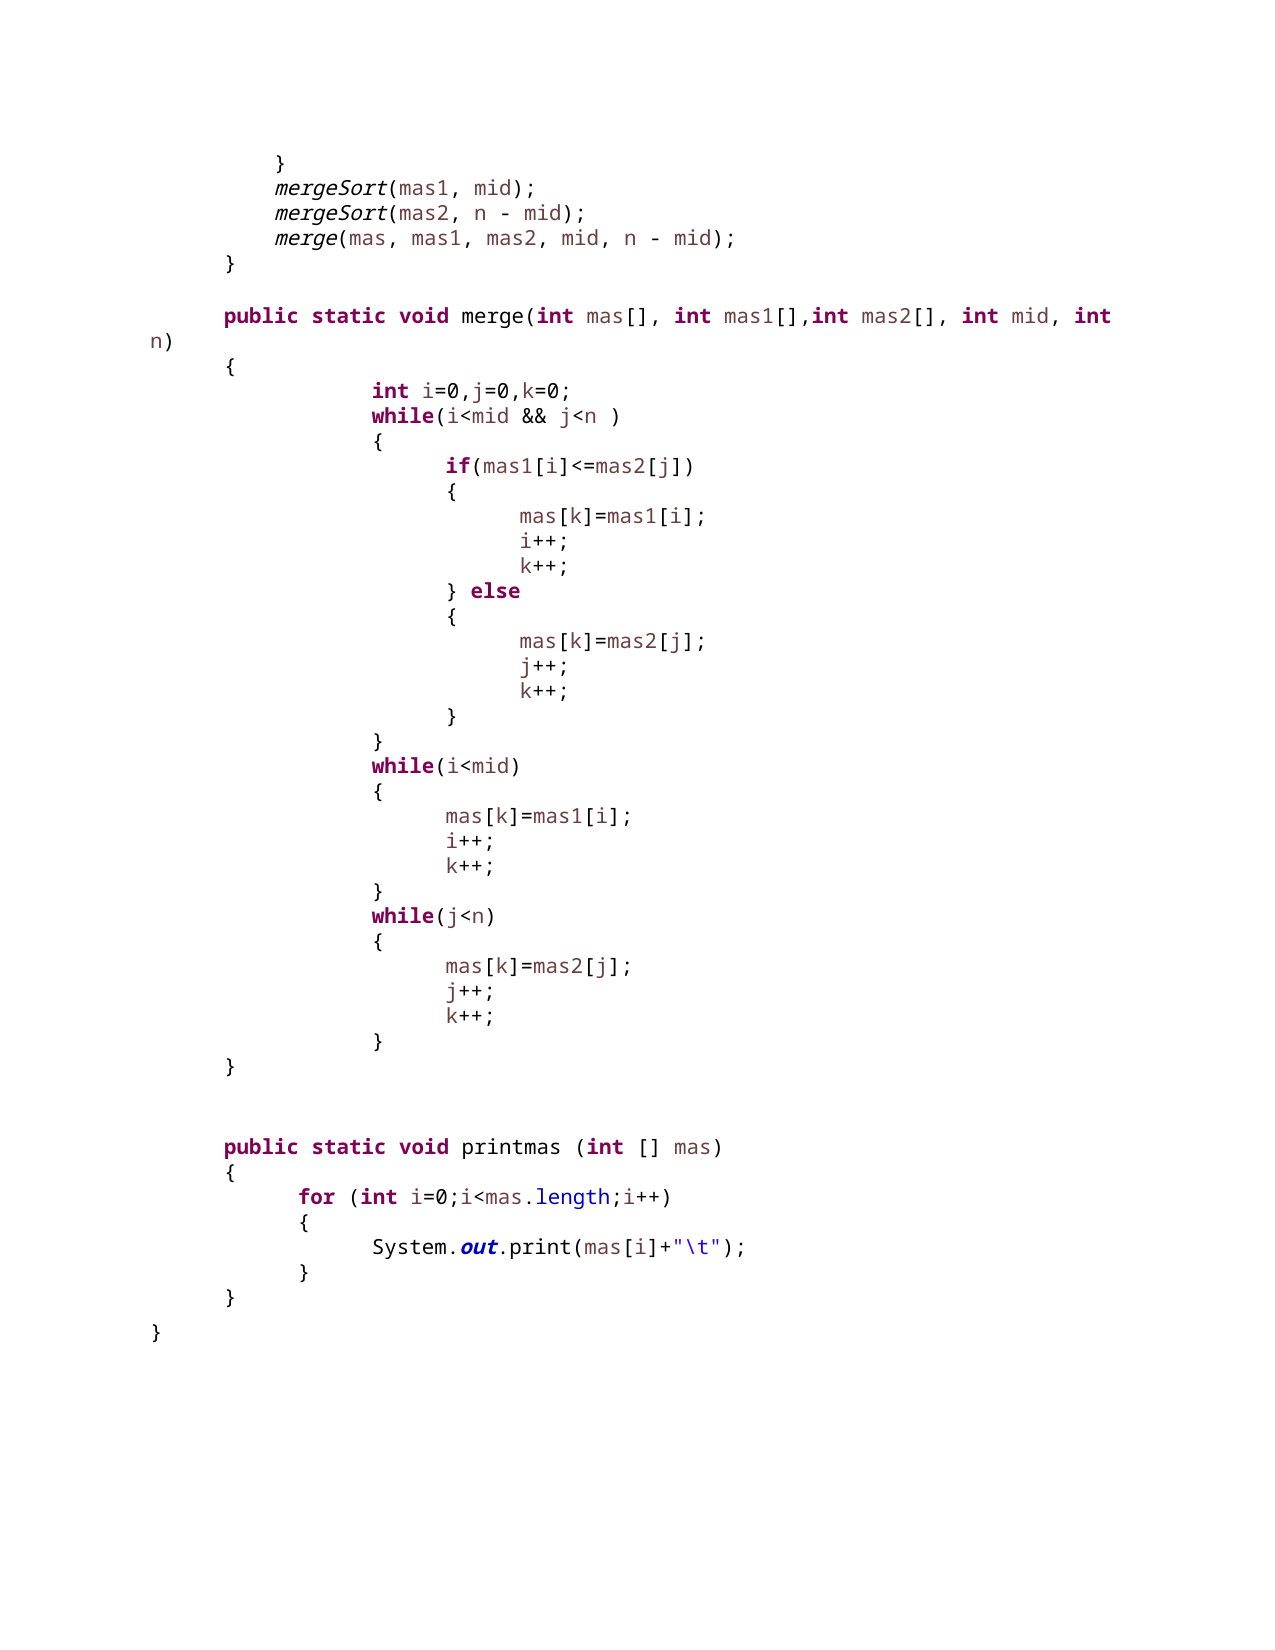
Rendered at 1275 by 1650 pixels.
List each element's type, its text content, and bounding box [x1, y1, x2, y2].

text k++; [150, 853, 1125, 878]
text while(i<mid) [150, 753, 1125, 778]
text public static void merge(int mas[], int mas1[],int mas2[], int mid, int n) [150, 303, 1125, 353]
text { [150, 478, 1125, 503]
text mas[k]=mas2[j]; [150, 953, 1125, 978]
text int i=0,j=0,k=0; [150, 378, 1125, 403]
text mas[k]=mas1[i]; [150, 803, 1125, 828]
text j++; [150, 653, 1125, 678]
text i++; [150, 528, 1125, 553]
text } [150, 1028, 1125, 1053]
text System.out.print(mas[i]+"\t"); [150, 1234, 1125, 1259]
text } [150, 1053, 1125, 1078]
text } else [150, 578, 1125, 603]
text i++; [150, 828, 1125, 853]
text { [150, 353, 1125, 378]
text merge(mas, mas1, mas2, mid, n - mid); [150, 225, 1125, 250]
text mergeSort(mas1, mid); [150, 175, 1125, 200]
text } [150, 703, 1125, 728]
text while(i<mid && j<n ) [150, 403, 1125, 428]
text } [150, 1259, 1125, 1284]
text while(j<n) [150, 903, 1125, 928]
text public static void printmas (int [] mas) [150, 1134, 1125, 1159]
text { [150, 778, 1125, 803]
text k++; [150, 1003, 1125, 1028]
text { [150, 428, 1125, 453]
text { [150, 1159, 1125, 1184]
text { [150, 603, 1125, 628]
text mas[k]=mas2[j]; [150, 628, 1125, 653]
text mas[k]=mas1[i]; [150, 503, 1125, 528]
text j++; [150, 978, 1125, 1003]
text if(mas1[i]<=mas2[j]) [150, 453, 1125, 478]
text } [150, 1284, 1125, 1309]
text k++; [150, 678, 1125, 703]
text k++; [150, 553, 1125, 578]
text } [150, 878, 1125, 903]
text } [150, 728, 1125, 753]
text for (int i=0;i<mas.length;i++) [150, 1184, 1125, 1209]
text mergeSort(mas2, n - mid); [150, 200, 1125, 225]
text } [150, 250, 1125, 275]
text { [150, 1209, 1125, 1234]
text } [150, 1309, 1125, 1347]
text { [150, 928, 1125, 953]
text } [150, 150, 1125, 175]
